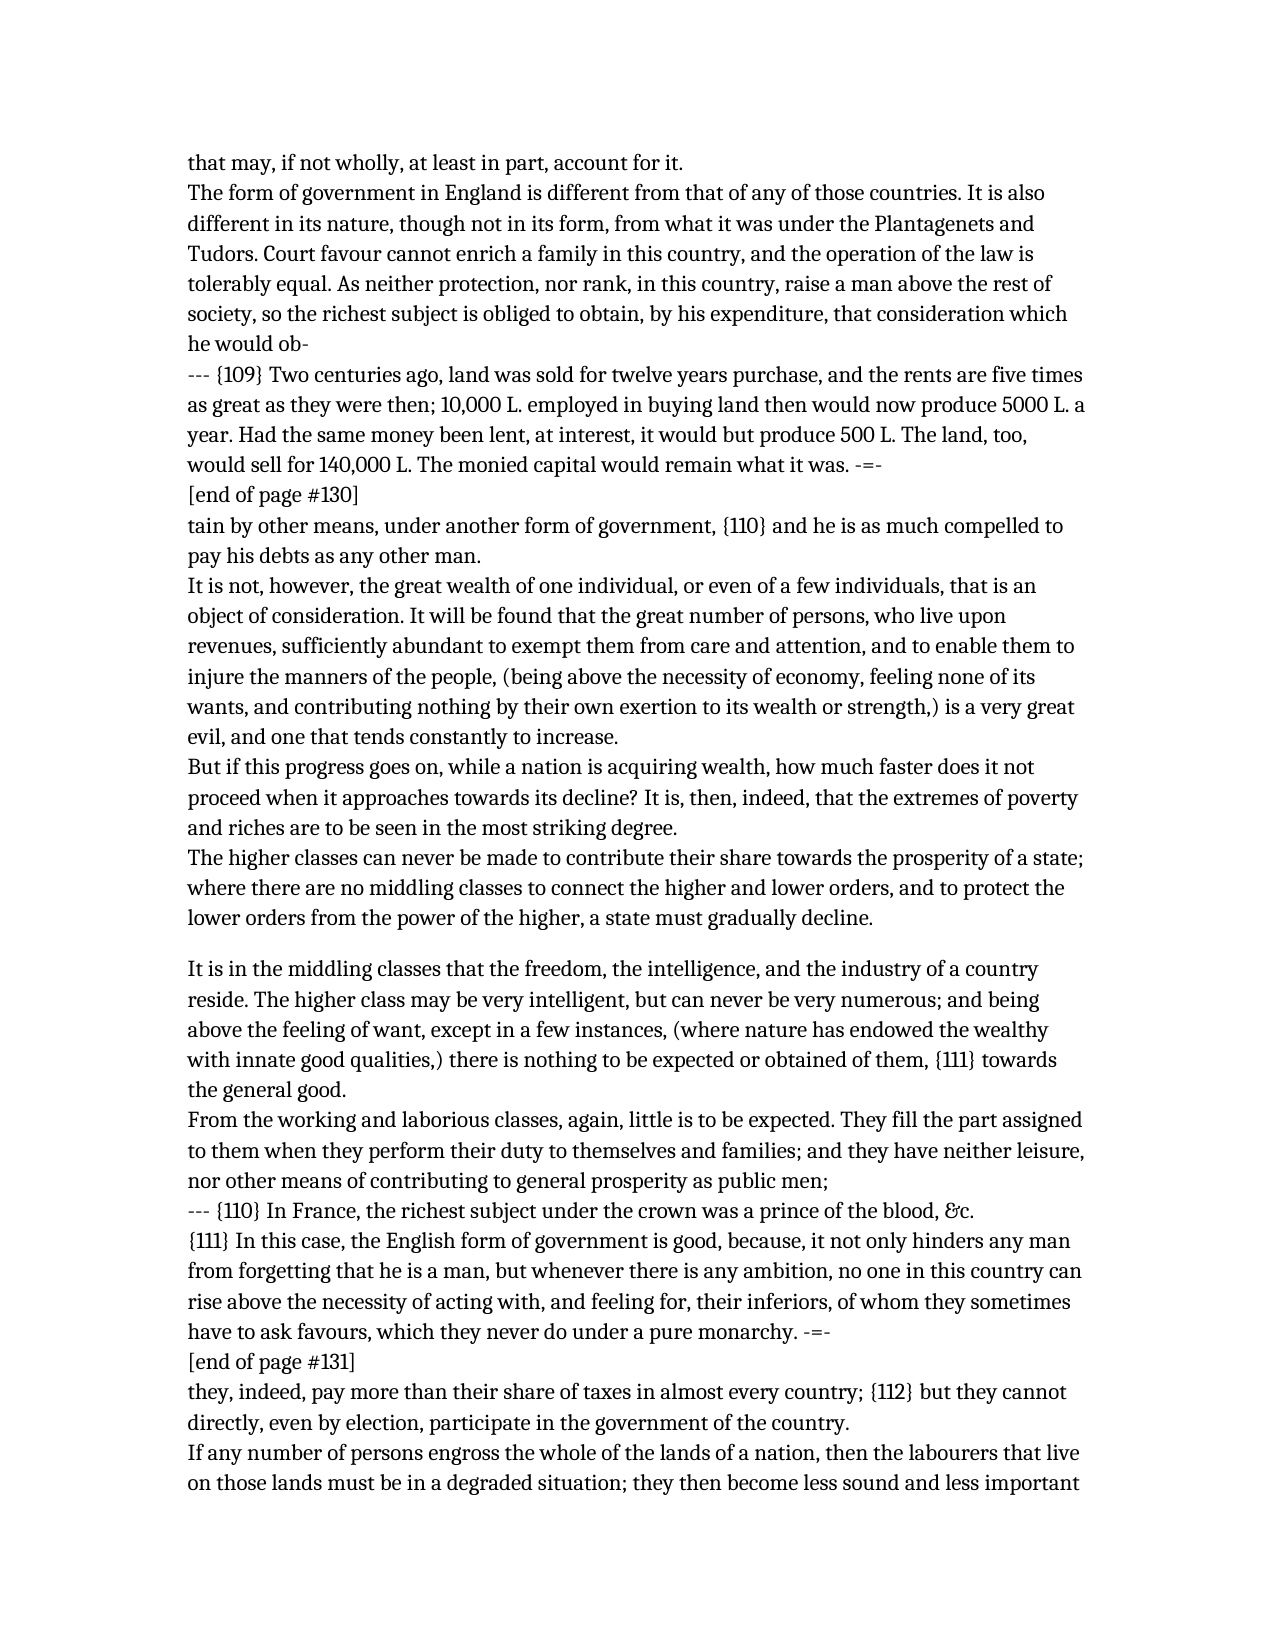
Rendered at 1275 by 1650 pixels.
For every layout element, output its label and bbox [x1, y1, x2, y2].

text [187, 150, 1087, 932]
text [187, 956, 1087, 1496]
